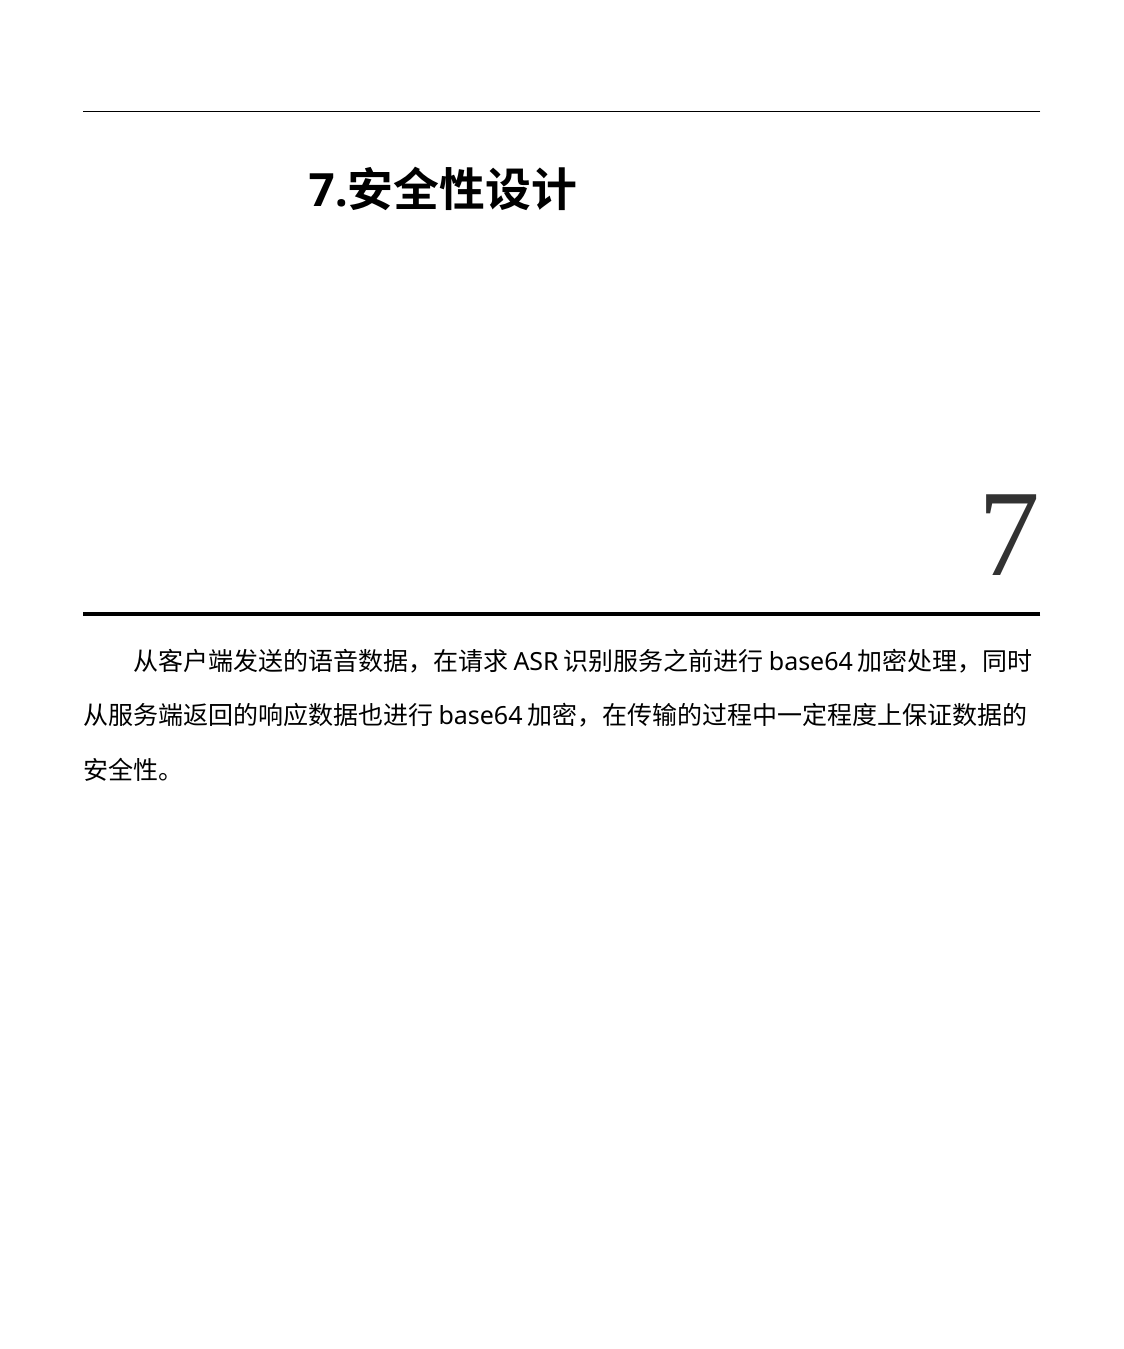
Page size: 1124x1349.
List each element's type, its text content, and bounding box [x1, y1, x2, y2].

text 从客户端发送的语音数据，在请求ASR识别服务之前进行base64加密处理，同时从服务端返回的响应数据也进行base64加密，在传输的过程中一定程度上保证数据的安全性。 [83, 641, 1040, 786]
text 7 [83, 350, 1040, 612]
subtitle 7.安全性设计 [233, 138, 1040, 235]
